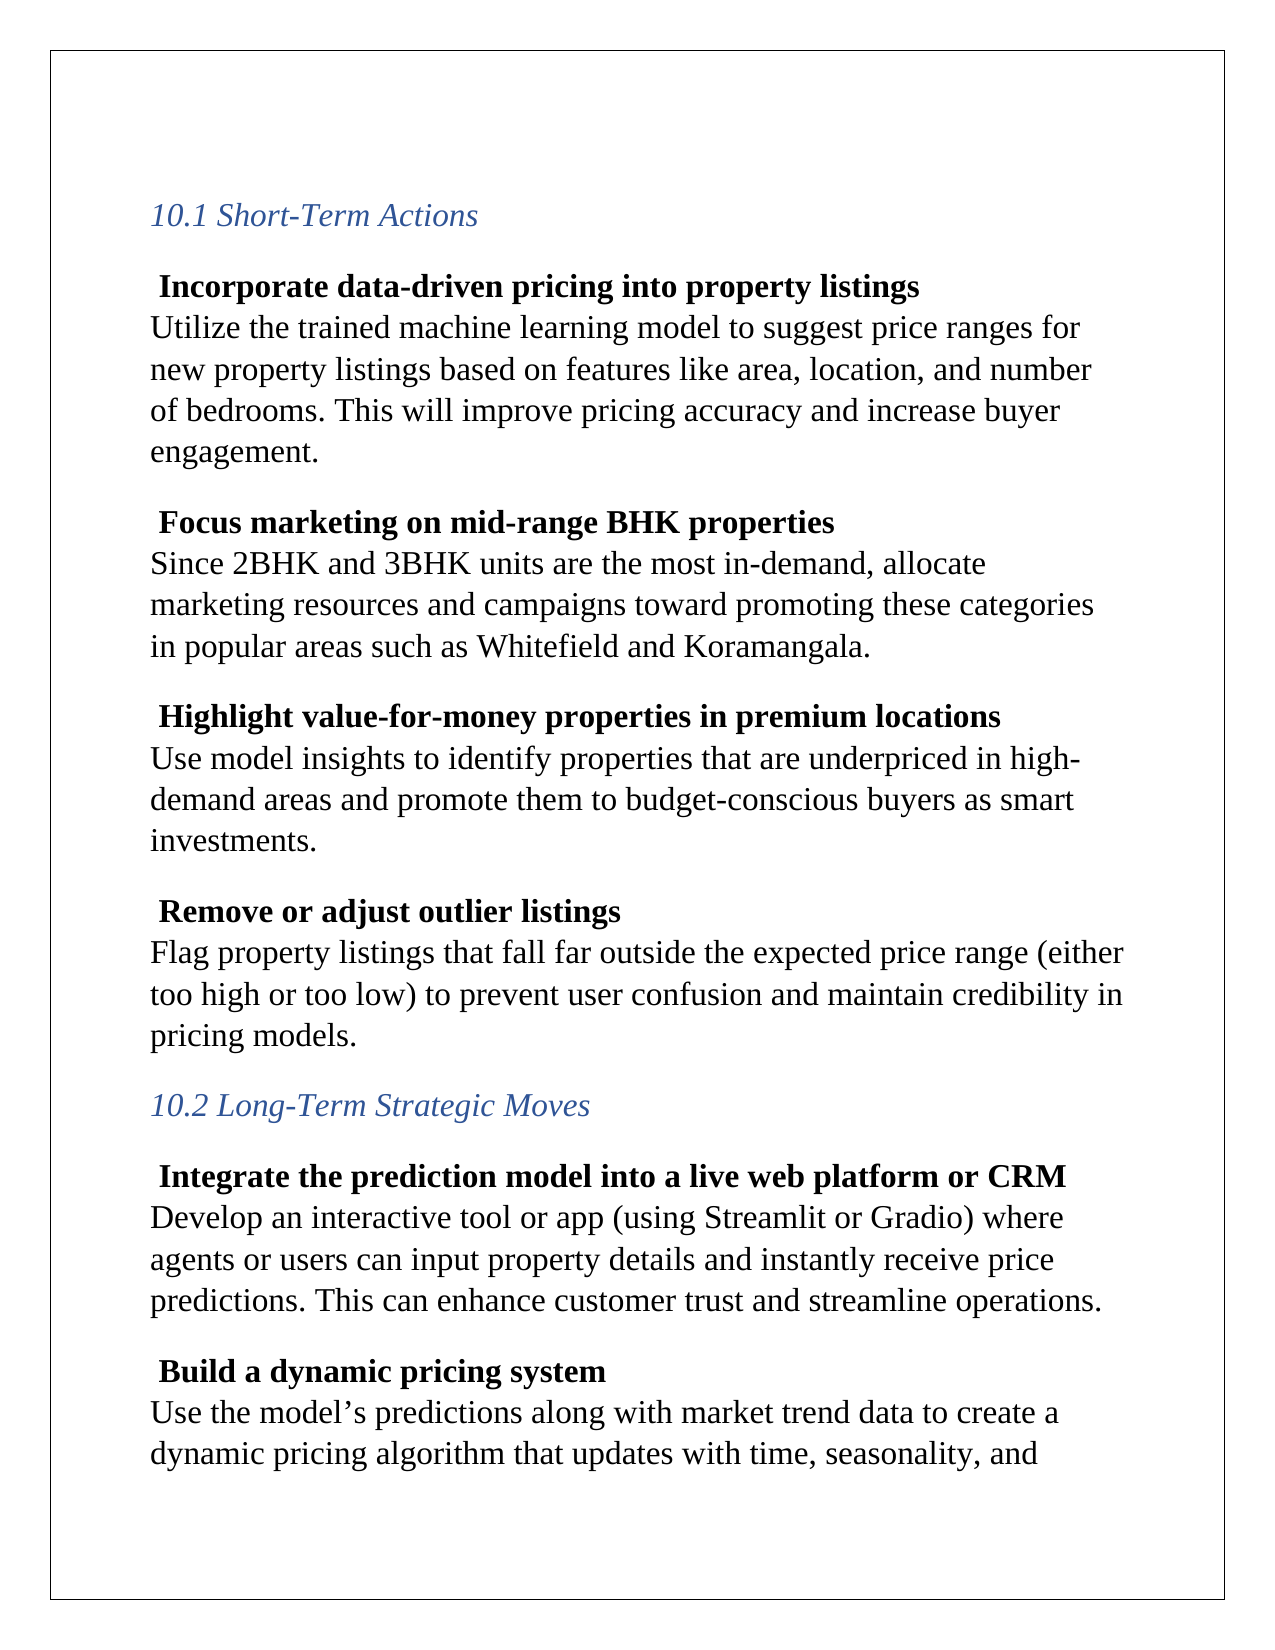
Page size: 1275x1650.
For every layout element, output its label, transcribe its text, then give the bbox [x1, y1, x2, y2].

subtitle 10.1 Short-Term Actions [150, 196, 1125, 234]
text Highlight value-for-money properties in premium locations Use model insights to identify properties that are underpriced in high-demand areas and promote them to budget-conscious buyers as smart investments. [150, 697, 1125, 859]
text Focus marketing on mid-range BHK properties Since 2BHK and 3BHK units are the most in-demand, allocate marketing resources and campaigns toward promoting these categories in popular areas such as Whitefield and Koramangala. [150, 502, 1125, 664]
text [150, 1351, 1125, 1472]
text Remove or adjust outlier listings Flag property listings that fall far outside the expected price range (either too high or too low) to prevent user confusion and maintain credibility in pricing models. [150, 891, 1125, 1053]
text Integrate the prediction model into a live web platform or CRM Develop an interactive tool or app (using Streamlit or Gradio) where agents or users can input property details and instantly receive price predictions. This can enhance customer trust and streamline operations. [150, 1156, 1125, 1319]
text Incorporate data-driven pricing into property listings Utilize the trained machine learning model to suggest price ranges for new property listings based on features like area, location, and number of bedrooms. This will improve pricing accuracy and increase buyer engagement. [150, 266, 1125, 470]
subtitle 10.2 Long-Term Strategic Moves [150, 1086, 1125, 1124]
